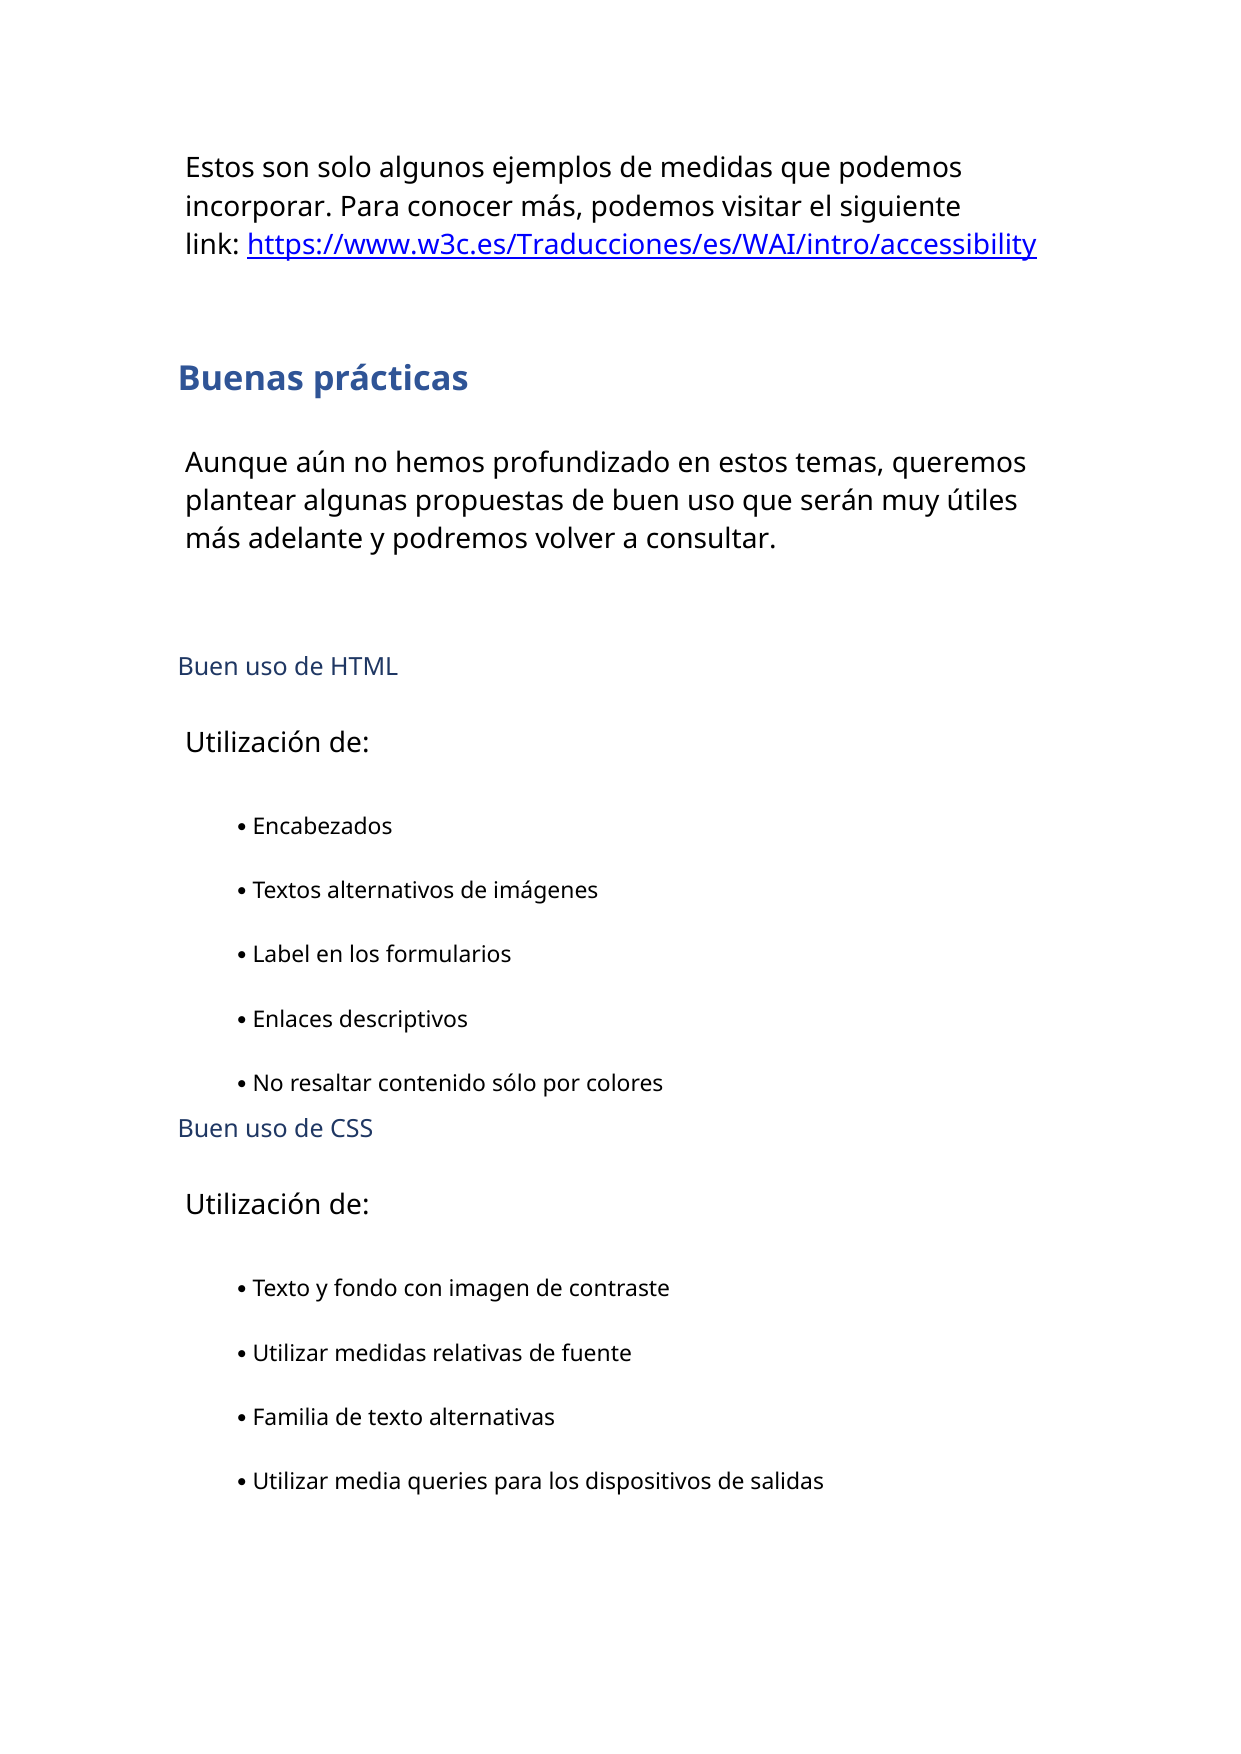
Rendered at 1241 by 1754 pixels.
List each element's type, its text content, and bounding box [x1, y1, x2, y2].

list Texto y fondo con imagen de contraste [238, 1252, 1063, 1304]
list Enlaces descriptivos [238, 982, 1063, 1034]
list Encabezados [238, 790, 1063, 842]
text Utilización de: [185, 1184, 1063, 1223]
list Utilizar medidas relativas de fuente [238, 1316, 1063, 1368]
text Estos son solo algunos ejemplos de medidas que podemos incorporar. Para conocer más, podemos visitar el siguiente link: https://www.w3c.es/Traducciones/es/WAI/intro/accessibility [185, 148, 1063, 263]
list Label en los formularios [238, 918, 1063, 970]
subtitle Buen uso de HTML [177, 648, 1063, 682]
text Utilización de: [185, 722, 1063, 761]
list Textos alternativos de imágenes [238, 854, 1063, 906]
list Utilizar media queries para los dispositivos de salidas [238, 1444, 1063, 1496]
text Aunque aún no hemos profundizado en estos temas, queremos plantear algunas propuestas de buen uso que serán muy útiles más adelante y podremos volver a consultar. [185, 442, 1063, 557]
list Familia de texto alternativas [238, 1380, 1063, 1432]
list No resaltar contenido sólo por colores [238, 1046, 1063, 1098]
subtitle Buen uso de CSS [177, 1110, 1063, 1144]
subtitle Buenas prácticas [177, 354, 1063, 401]
